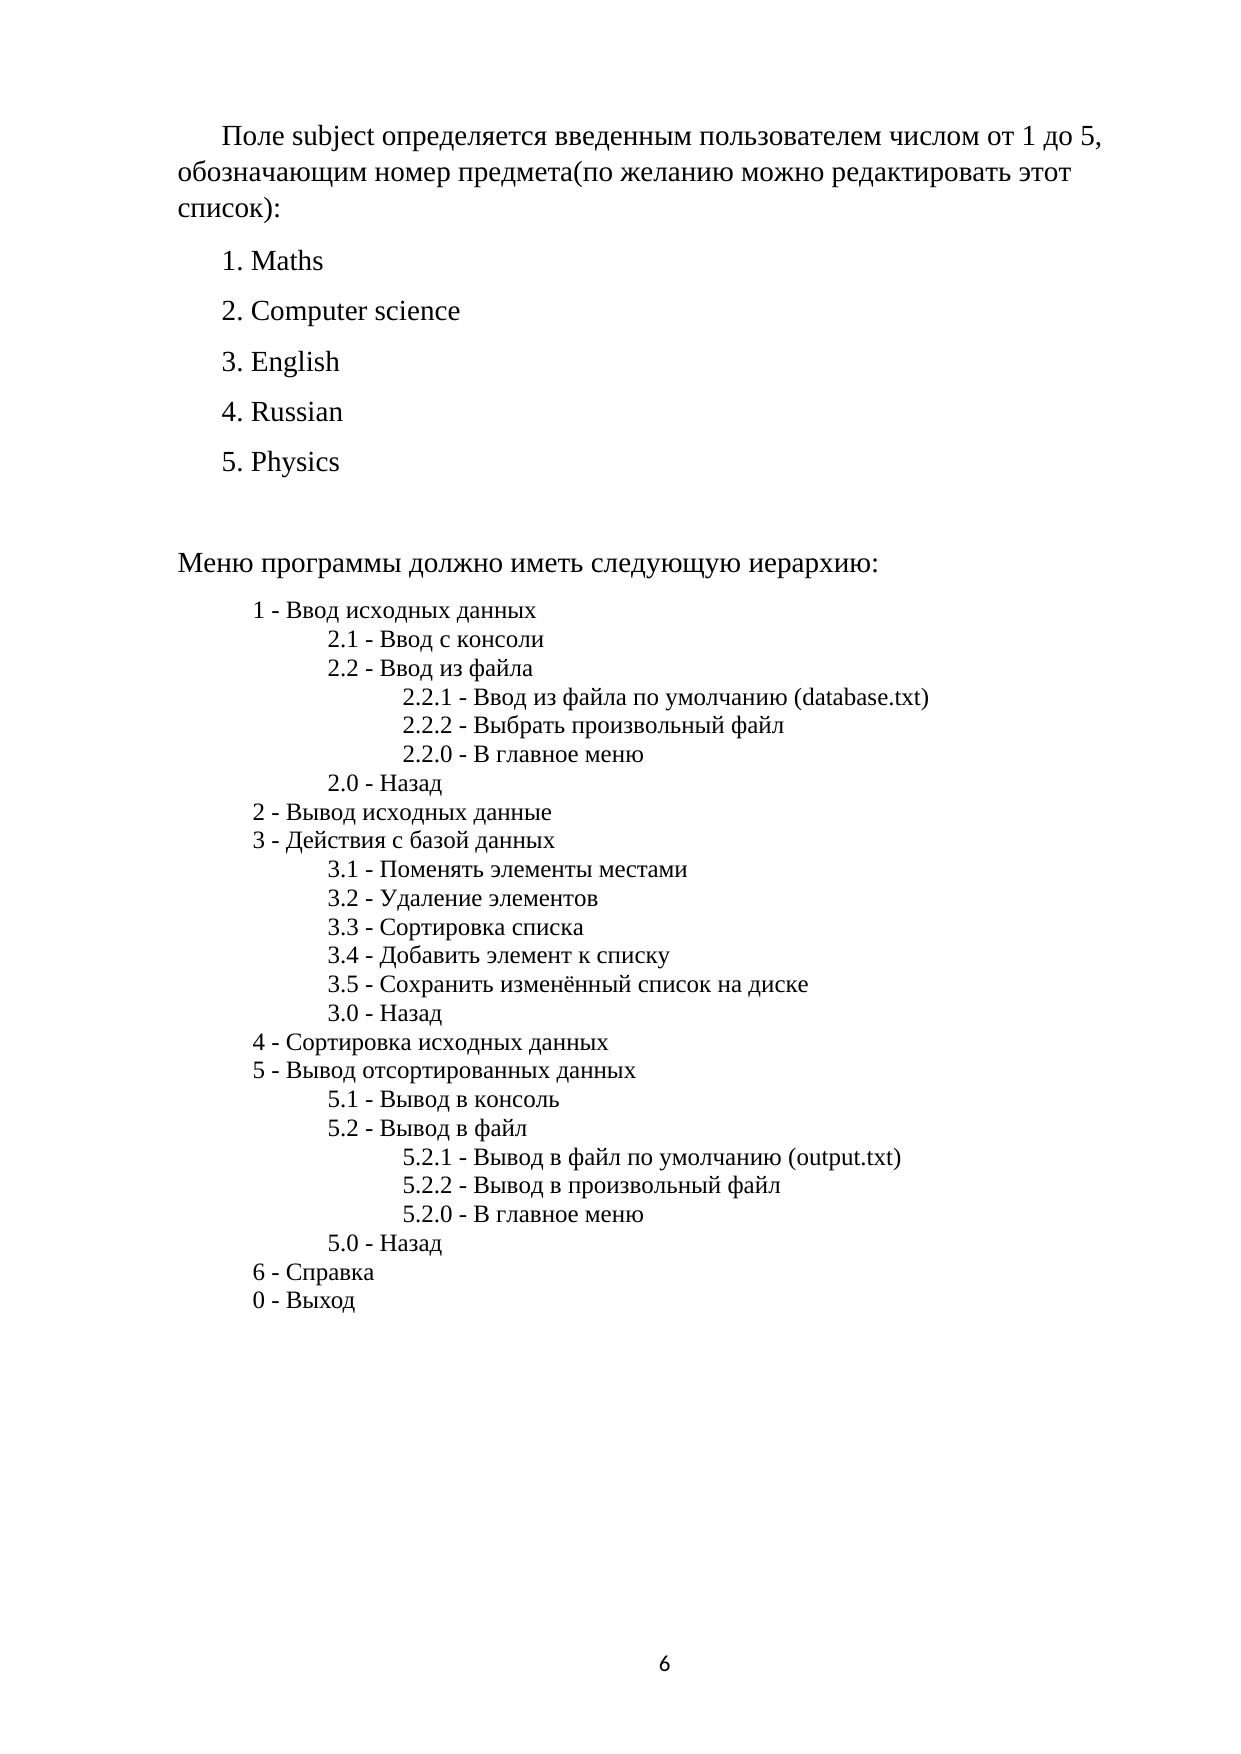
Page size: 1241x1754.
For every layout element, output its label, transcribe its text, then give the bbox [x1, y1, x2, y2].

text 1 - Ввод исходных данных [177, 595, 1152, 624]
text 5.2 - Вывод в файл [252, 1113, 1152, 1142]
text 2.1 - Ввод с консоли [252, 624, 1152, 653]
text 3.2 - Удаление элементов [252, 883, 1152, 912]
text 1. Maths [148, 243, 1152, 277]
text 5.2.2 - Вывод в произвольный файл [327, 1170, 1152, 1199]
text 3.5 - Сохранить изменённый список на диске [252, 969, 1152, 998]
text 4. Russian [148, 394, 1152, 428]
text 2 - Вывод исходных данные [177, 797, 1152, 825]
text 2.2.2 - Выбрать произвольный файл [327, 710, 1152, 739]
text 3.4 - Добавить элемент к списку [252, 940, 1152, 969]
text Поле subject определяется введенным пользователем числом от 1 до 5, обозначающим номер предмета(по желанию можно редактировать этот список): [177, 118, 1152, 224]
text 5.2.0 - В главное меню [327, 1199, 1152, 1228]
text 2.0 - Назад [252, 768, 1152, 797]
text 5. Physics [148, 444, 1152, 478]
text 4 - Сортировка исходных данных [177, 1027, 1152, 1055]
text 0 - Выход [177, 1285, 1152, 1314]
text 2.2.0 - В главное меню [327, 739, 1152, 768]
text 3.1 - Поменять элементы местами [252, 854, 1152, 883]
text 2. Computer science [148, 293, 1152, 327]
text 3.3 - Сортировка списка [252, 912, 1152, 940]
text 5.0 - Назад [252, 1228, 1152, 1257]
text 5.2.1 - Вывод в файл по умолчанию (output.txt) [327, 1142, 1152, 1170]
text 3 - Действия с базой данных [177, 825, 1152, 854]
text 3. English [148, 344, 1152, 377]
text Меню программы должно иметь следующую иерархию: [148, 545, 1152, 579]
text 5 - Вывод отсортированных данных [177, 1055, 1152, 1084]
text 5.1 - Вывод в консоль [252, 1084, 1152, 1113]
text 2.2 - Ввод из файла [252, 653, 1152, 682]
text 6 - Справка [177, 1257, 1152, 1285]
text 2.2.1 - Ввод из файла по умолчанию (database.txt) [327, 682, 1152, 710]
text 3.0 - Назад [252, 998, 1152, 1027]
